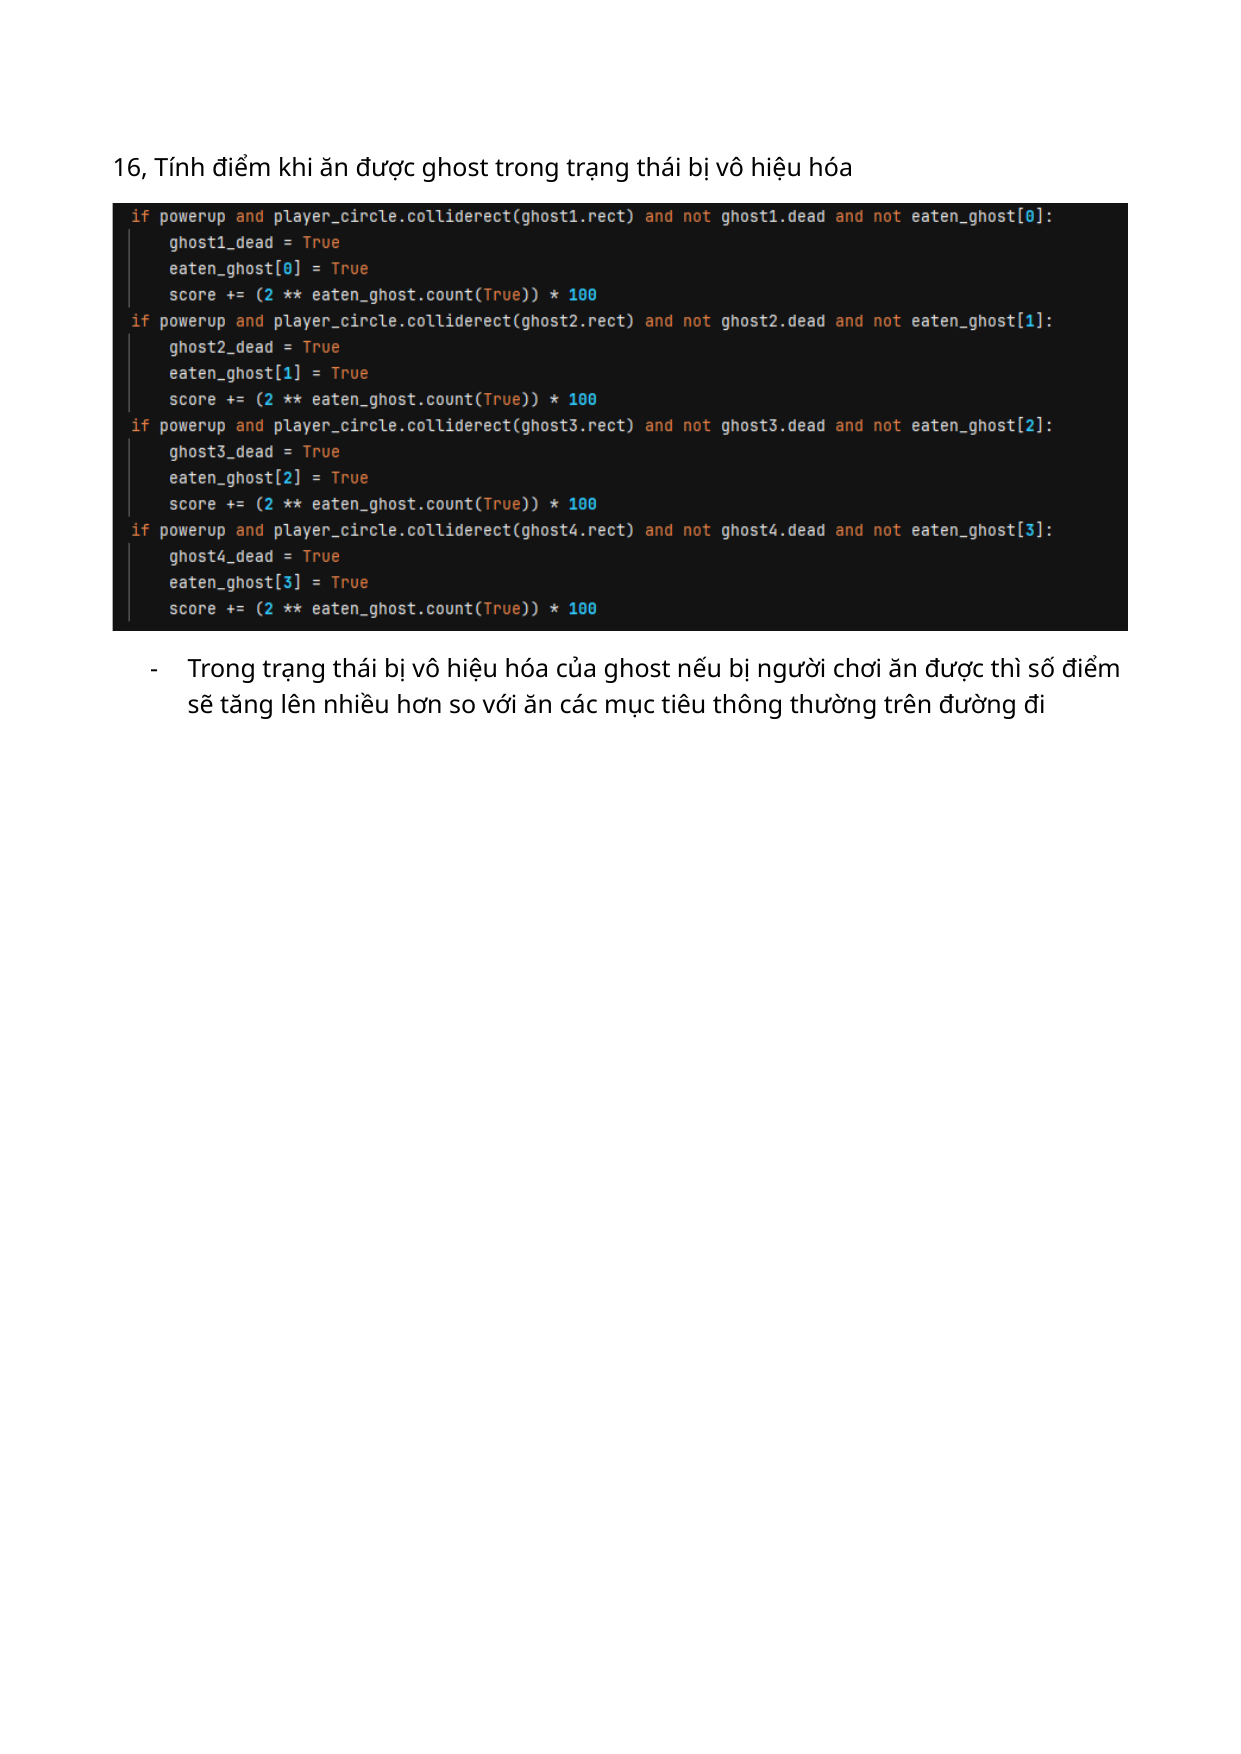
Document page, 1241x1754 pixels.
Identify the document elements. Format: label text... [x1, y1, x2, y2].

list Trong trạng thái bị vô hiệu hóa của ghost nếu bị người chơi ăn được thì số điểm sẽ tăng lên nhiều hơn so với ăn các mục tiêu thông thường trên đường đi [150, 650, 1128, 721]
text 16, Tính điểm khi ăn được ghost trong trạng thái bị vô hiệu hóa [112, 150, 1128, 184]
picture [112, 203, 1128, 631]
